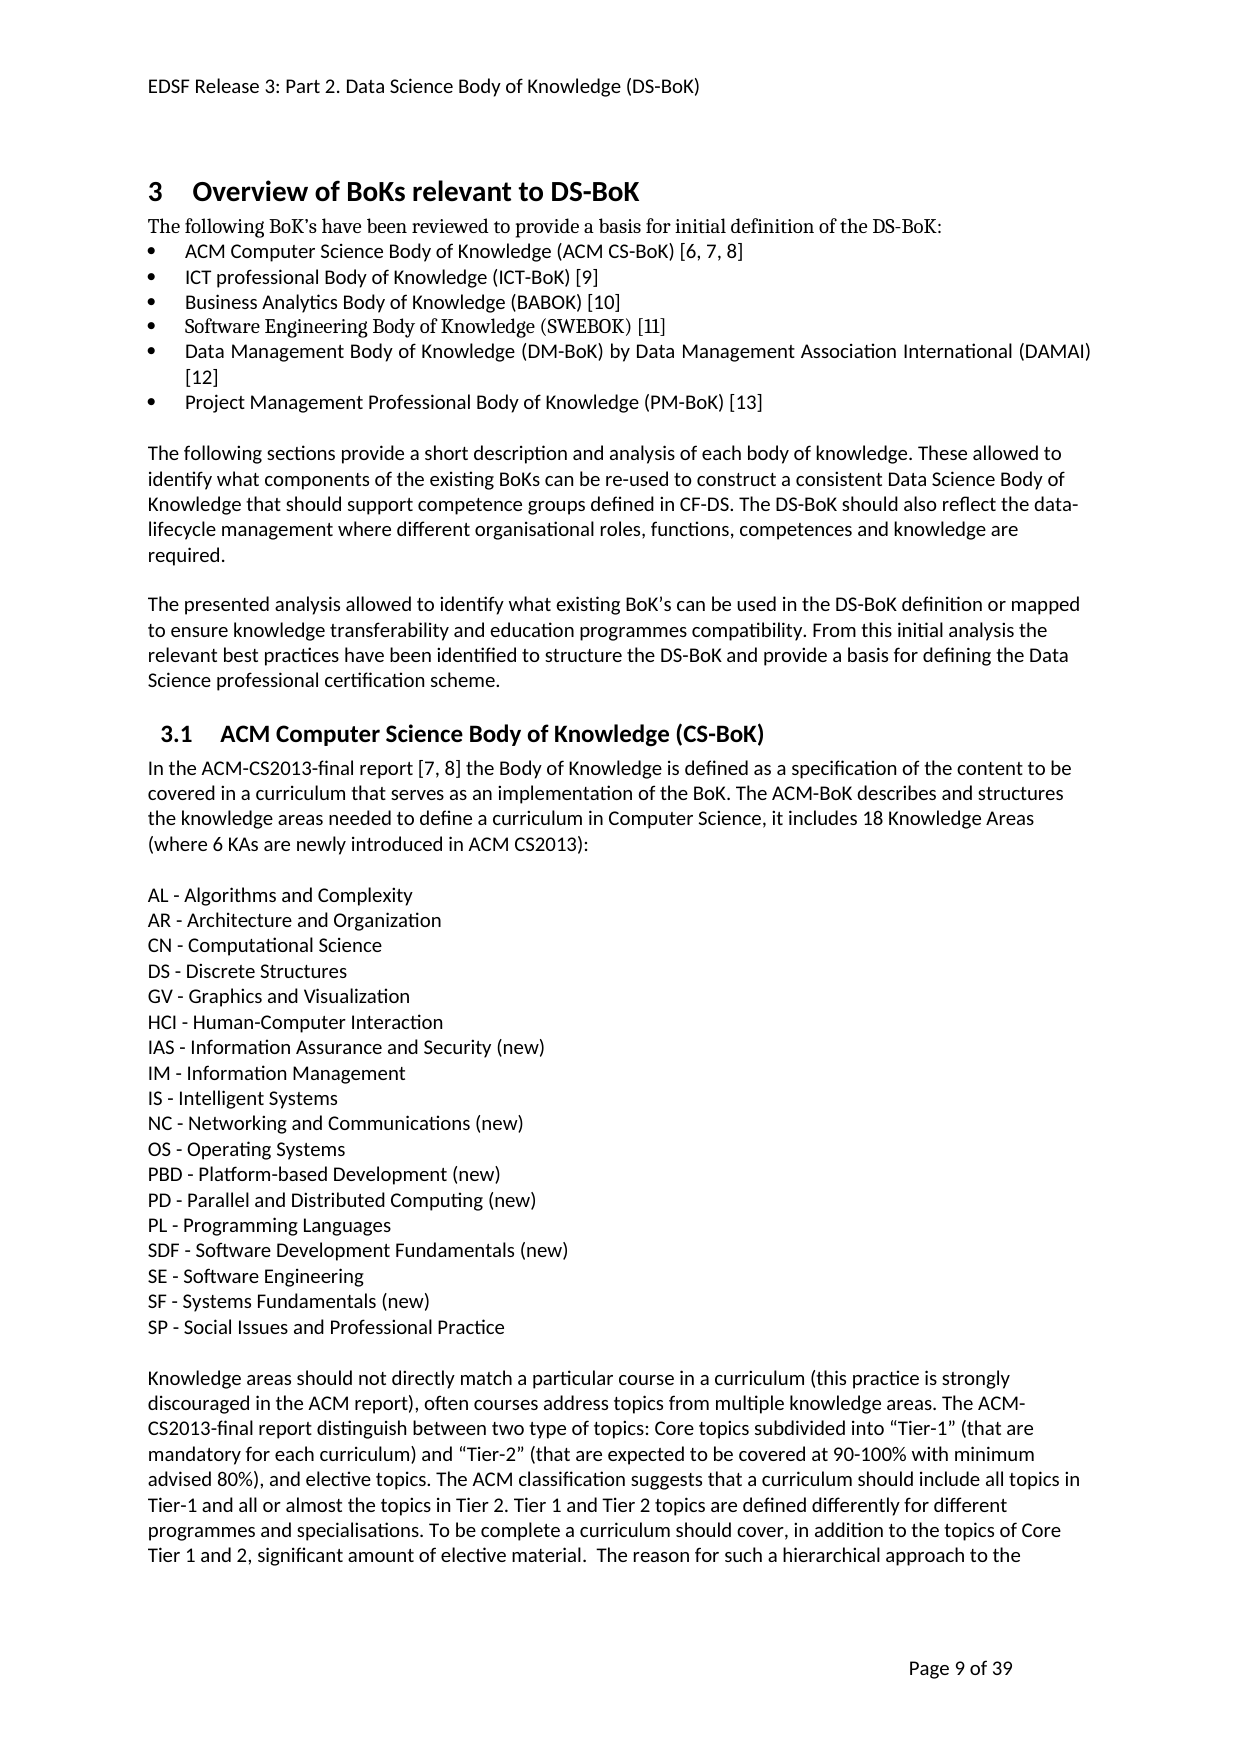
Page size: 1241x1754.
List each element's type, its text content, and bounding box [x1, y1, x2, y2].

text OS - Operating Systems [148, 1136, 1093, 1161]
text DS - Discrete Structures [148, 958, 1093, 983]
text AL - Algorithms and Complexity [148, 882, 1093, 907]
text SE - Software Engineering [148, 1263, 1093, 1288]
text GV - Graphics and Visualization [148, 983, 1093, 1009]
text PL - Programming Languages [148, 1212, 1093, 1238]
text PBD - Platform-based Development (new) [148, 1161, 1093, 1187]
text NC - Networking and Communications (new) [148, 1111, 1093, 1136]
text HCI - Human-Computer Interaction [148, 1009, 1093, 1034]
text SP - Social Issues and Professional Practice [148, 1314, 1093, 1339]
text The following sections provide a short description and analysis of each body of knowledge. These allowed to identify what components of the existing BoKs can be re-used to construct a consistent Data Science Body of Knowledge that should support competence groups defined in CF-DS. The DS-BoK should also reflect the data-lifecycle management where different organisational roles, functions, competences and knowledge are required. [148, 440, 1093, 567]
text SF - Systems Fundamentals (new) [148, 1288, 1093, 1314]
text In the ACM-CS2013-final report [7, 8] the Body of Knowledge is defined as a specification of the content to be covered in a curriculum that serves as an implementation of the BoK. The ACM-BoK describes and structures the knowledge areas needed to define a curriculum in Computer Science, it includes 18 Knowledge Areas (where 6 KAs are newly introduced in ACM CS2013): [148, 755, 1093, 856]
text IM - Information Management [148, 1060, 1093, 1085]
subtitle Overview of BoKs relevant to DS-BoK [148, 173, 1093, 208]
list Project Management Professional Body of Knowledge (PM-BoK) [13] [148, 389, 1093, 415]
text AR - Architecture and Organization [148, 907, 1093, 933]
text The following BoK’s have been reviewed to provide a basis for initial definition of the DS-BoK: [148, 214, 1093, 238]
list ACM Computer Science Body of Knowledge (ACM CS-BoK) [6, 7, 8] [148, 238, 1093, 264]
list Business Analytics Body of Knowledge (BABOK) [10] [148, 289, 1093, 315]
list ICT professional Body of Knowledge (ICT-BoK) [9] [148, 264, 1093, 289]
text CN - Computational Science [148, 933, 1093, 958]
text IS - Intelligent Systems [148, 1085, 1093, 1111]
text SDF - Software Development Fundamentals (new) [148, 1238, 1093, 1263]
list Software Engineering Body of Knowledge (SWEBOK) [11] [148, 315, 1093, 339]
text The presented analysis allowed to identify what existing BoK’s can be used in the DS-BoK definition or mapped to ensure knowledge transferability and education programmes compatibility. From this initial analysis the relevant best practices have been identified to structure the DS-BoK and provide a basis for defining the Data Science professional certification scheme. [148, 591, 1093, 693]
text IAS - Information Assurance and Security (new) [148, 1034, 1093, 1060]
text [148, 1365, 1093, 1568]
text PD - Parallel and Distributed Computing (new) [148, 1187, 1093, 1212]
subtitle ACM Computer Science Body of Knowledge (CS-BoK) [160, 718, 1093, 748]
list Data Management Body of Knowledge (DM-BoK) by Data Management Association International (DAMAI) [12] [148, 339, 1093, 389]
